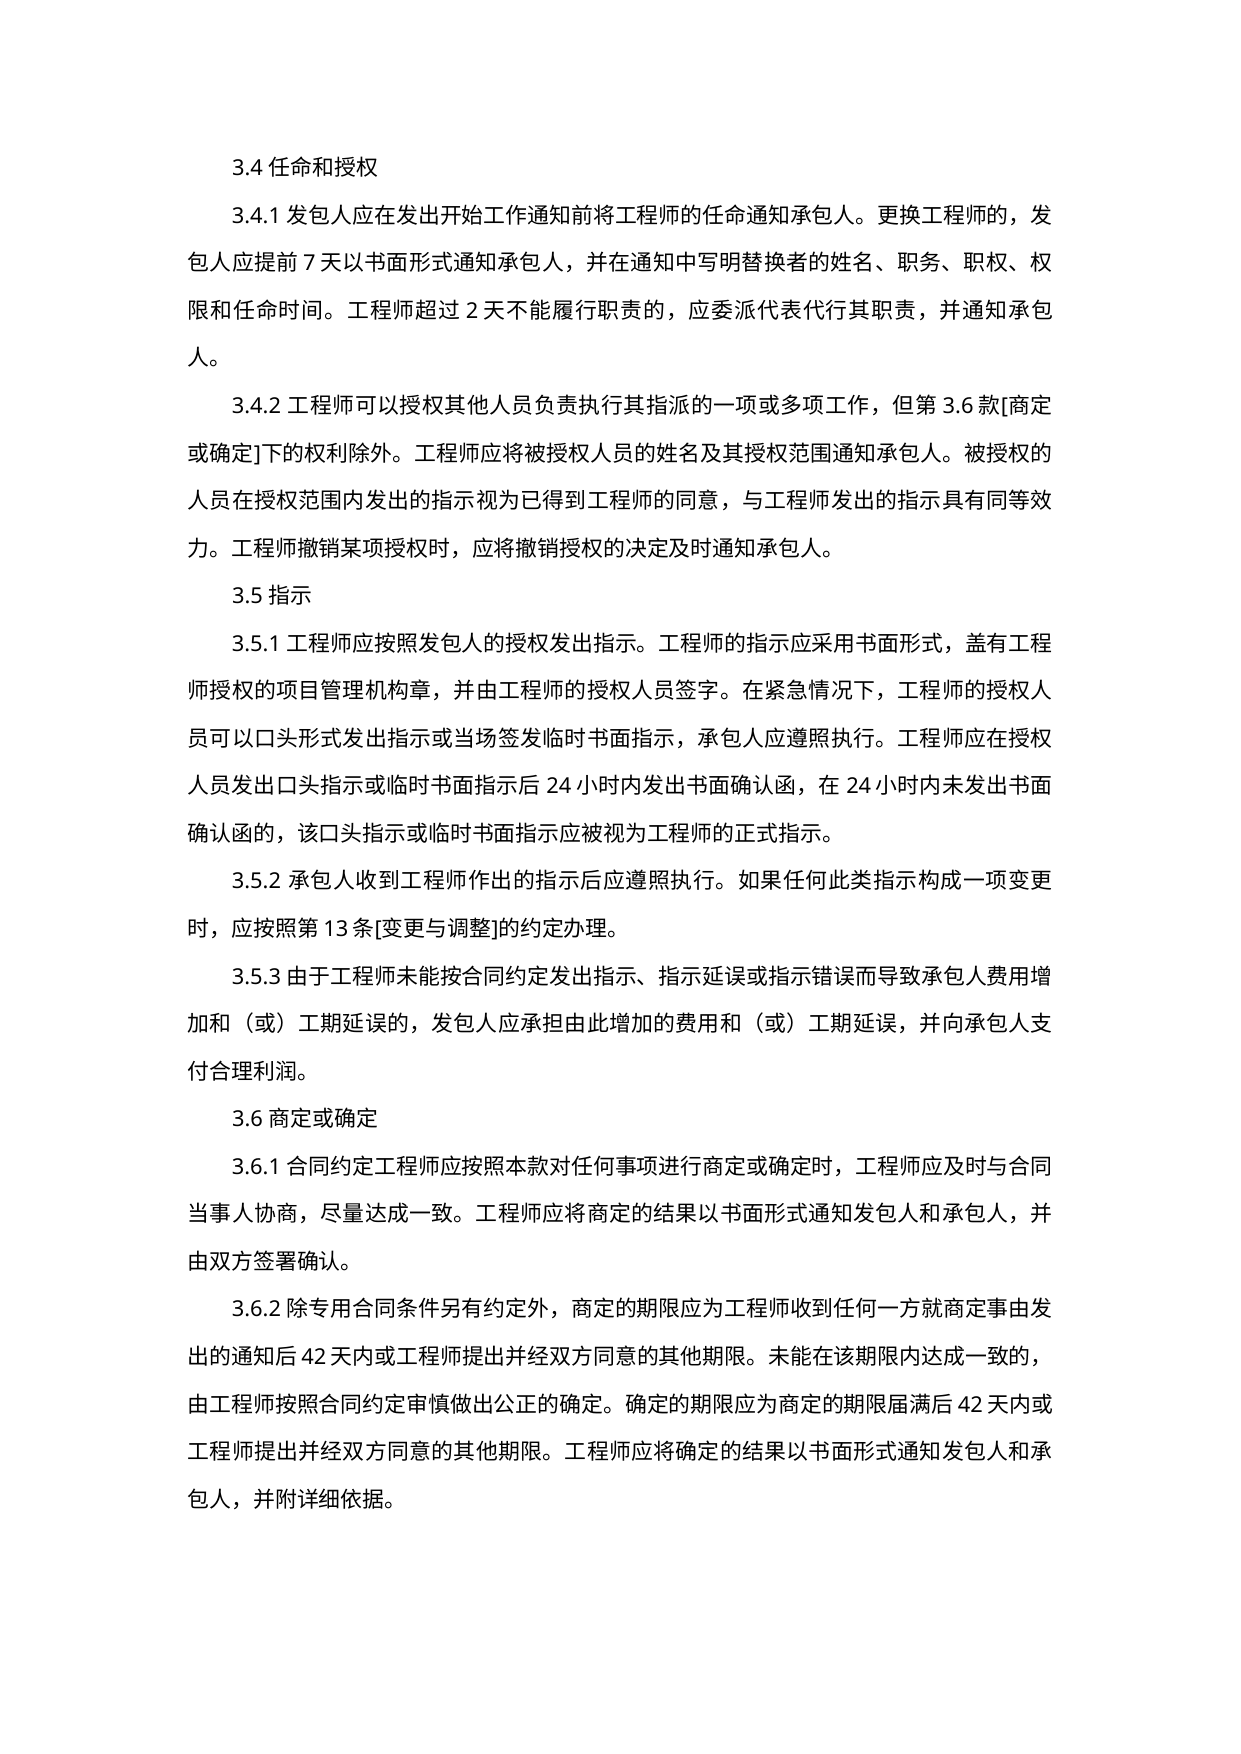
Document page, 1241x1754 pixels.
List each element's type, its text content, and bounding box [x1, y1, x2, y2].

list 3.6.2 除专用合同条件另有约定外，商定的期限应为工程师收到任何一方就商定事由发出的通知后42天内或工程师提出并经双方同意的其他期限。未能在该期限内达成一致的，由工程师按照合同约定审慎做出公正的确定。确定的期限应为商定的期限届满后42天内或工程师提出并经双方同意的其他期限。工程师应将确定的结果以书面形式通知发包人和承包人，并附详细依据。 [187, 1291, 1053, 1513]
list 3.6 商定或确定 [187, 1101, 1053, 1133]
list 3.5.2 承包人收到工程师作出的指示后应遵照执行。如果任何此类指示构成一项变更时，应按照第13条[变更与调整]的约定办理。 [187, 863, 1053, 943]
list 3.4.1 发包人应在发出开始工作通知前将工程师的任命通知承包人。更换工程师的，发包人应提前7天以书面形式通知承包人，并在通知中写明替换者的姓名、职务、职权、权限和任命时间。工程师超过2天不能履行职责的，应委派代表代行其职责，并通知承包人。 [187, 198, 1053, 372]
list 3.6.1 合同约定工程师应按照本款对任何事项进行商定或确定时，工程师应及时与合同当事人协商，尽量达成一致。工程师应将商定的结果以书面形式通知发包人和承包人，并由双方签署确认。 [187, 1149, 1053, 1276]
list 3.5.3 由于工程师未能按合同约定发出指示、指示延误或指示错误而导致承包人费用增加和（或）工期延误的，发包人应承担由此增加的费用和（或）工期延误，并向承包人支付合理利润。 [187, 959, 1053, 1085]
list 3.4 任命和授权 [187, 150, 1053, 182]
list 3.4.2 工程师可以授权其他人员负责执行其指派的一项或多项工作，但第3.6款[商定或确定]下的权利除外。工程师应将被授权人员的姓名及其授权范围通知承包人。被授权的人员在授权范围内发出的指示视为已得到工程师的同意，与工程师发出的指示具有同等效力。工程师撤销某项授权时，应将撤销授权的决定及时通知承包人。 [187, 388, 1053, 562]
list 3.5.1 工程师应按照发包人的授权发出指示。工程师的指示应采用书面形式，盖有工程师授权的项目管理机构章，并由工程师的授权人员签字。在紧急情况下，工程师的授权人员可以口头形式发出指示或当场签发临时书面指示，承包人应遵照执行。工程师应在授权人员发出口头指示或临时书面指示后24小时内发出书面确认函，在24小时内未发出书面确认函的，该口头指示或临时书面指示应被视为工程师的正式指示。 [187, 626, 1053, 848]
list 3.5 指示 [187, 578, 1053, 610]
